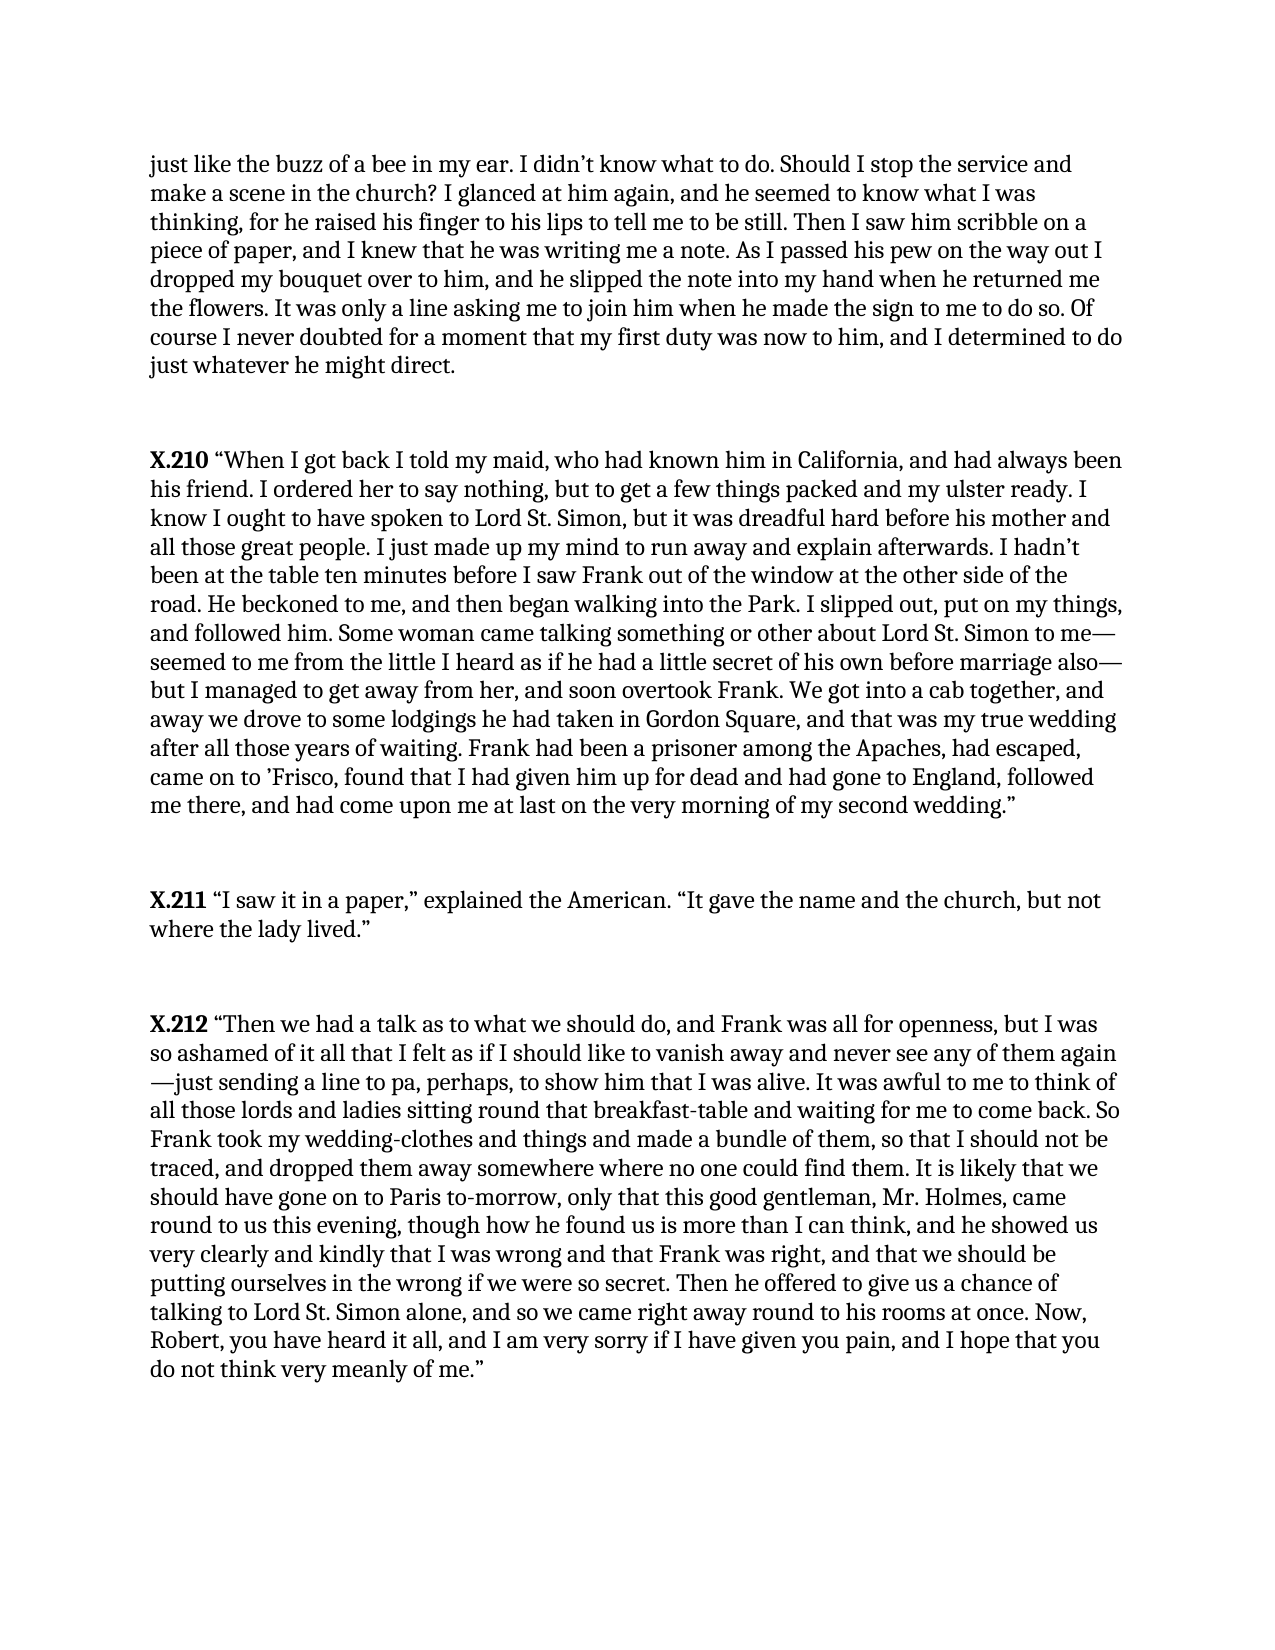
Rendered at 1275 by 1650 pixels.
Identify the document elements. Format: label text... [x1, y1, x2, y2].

text X.212 “Then we had a talk as to what we should do, and Frank was all for openness, but I was so ashamed of it all that I felt as if I should like to vanish away and never see any of them again—just sending a line to pa, perhaps, to show him that I was alive. It was awful to me to think of all those lords and ladies sitting round that breakfast-table and waiting for me to come back. So Frank took my wedding-clothes and things and made a bundle of them, so that I should not be traced, and dropped them away somewhere where no one could find them. It is likely that we should have gone on to Paris to-morrow, only that this good gentleman, Mr. Holmes, came round to us this evening, though how he found us is more than I can think, and he showed us very clearly and kindly that I was wrong and that Frank was right, and that we should be putting ourselves in the wrong if we were so secret. Then he offered to give us a chance of talking to Lord St. Simon alone, and so we came right away round to his rooms at once. Now, Robert, you have heard it all, and I am very sorry if I have given you pain, and I hope that you do not think very meanly of me.” [150, 1010, 1125, 1384]
text X.210 “When I got back I told my maid, who had known him in California, and had always been his friend. I ordered her to say nothing, but to get a few things packed and my ulster ready. I know I ought to have spoken to Lord St. Simon, but it was dreadful hard before his mother and all those great people. I just made up my mind to run away and explain afterwards. I hadn’t been at the table ten minutes before I saw Frank out of the window at the other side of the road. He beckoned to me, and then began walking into the Park. I slipped out, put on my things, and followed him. Some woman came talking something or other about Lord St. Simon to me—seemed to me from the little I heard as if he had a little secret of his own before marriage also—but I managed to get away from her, and soon overtook Frank. We got into a cab together, and away we drove to some lodgings he had taken in Gordon Square, and that was my true wedding after all those years of waiting. Frank had been a prisoner among the Apaches, had escaped, came on to ’Frisco, found that I had given him up for dead and had gone to England, followed me there, and had come upon me at last on the very morning of my second wedding.” [150, 446, 1125, 820]
text X.211 “I saw it in a paper,” explained the American. “It gave the name and the church, but not where the lady lived.” [150, 886, 1125, 944]
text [150, 150, 1125, 380]
